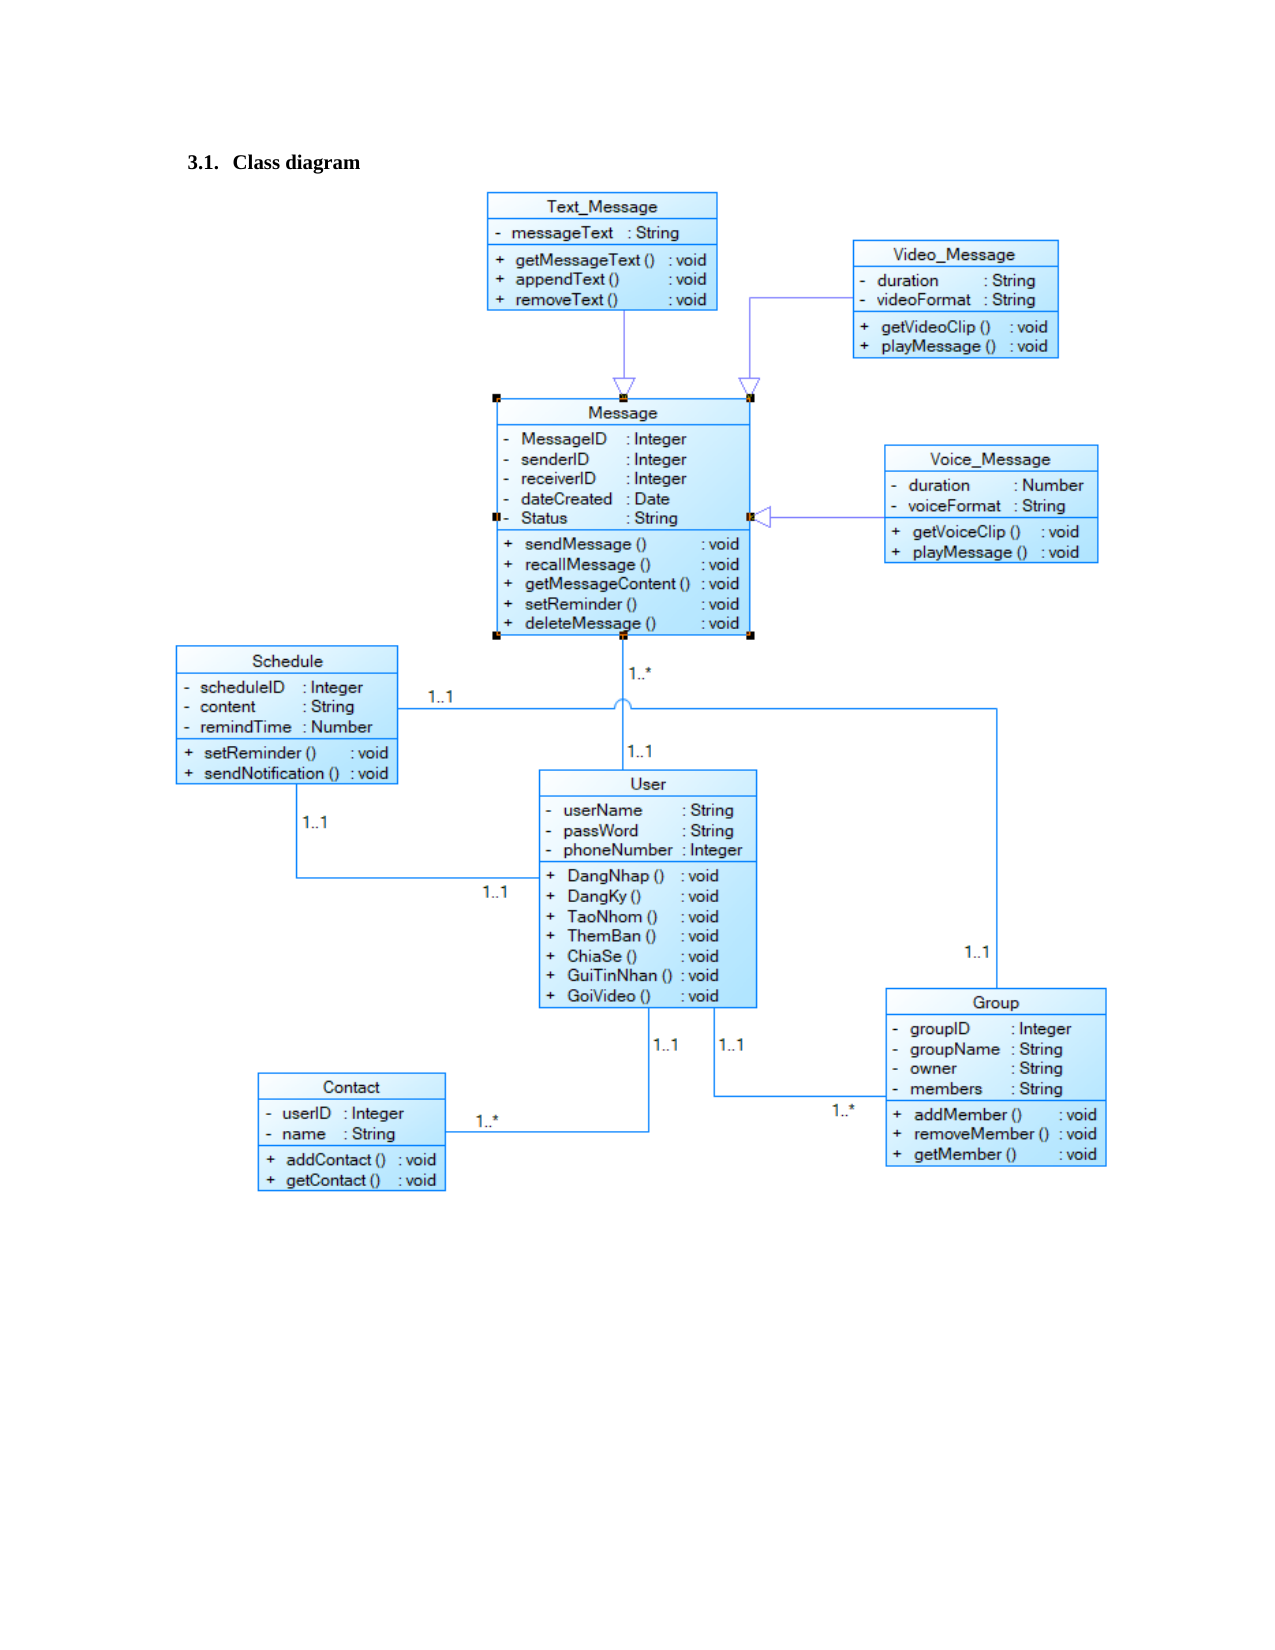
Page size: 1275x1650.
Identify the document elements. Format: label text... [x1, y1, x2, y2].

subtitle Class diagram [187, 150, 1125, 174]
picture [150, 174, 1125, 1201]
